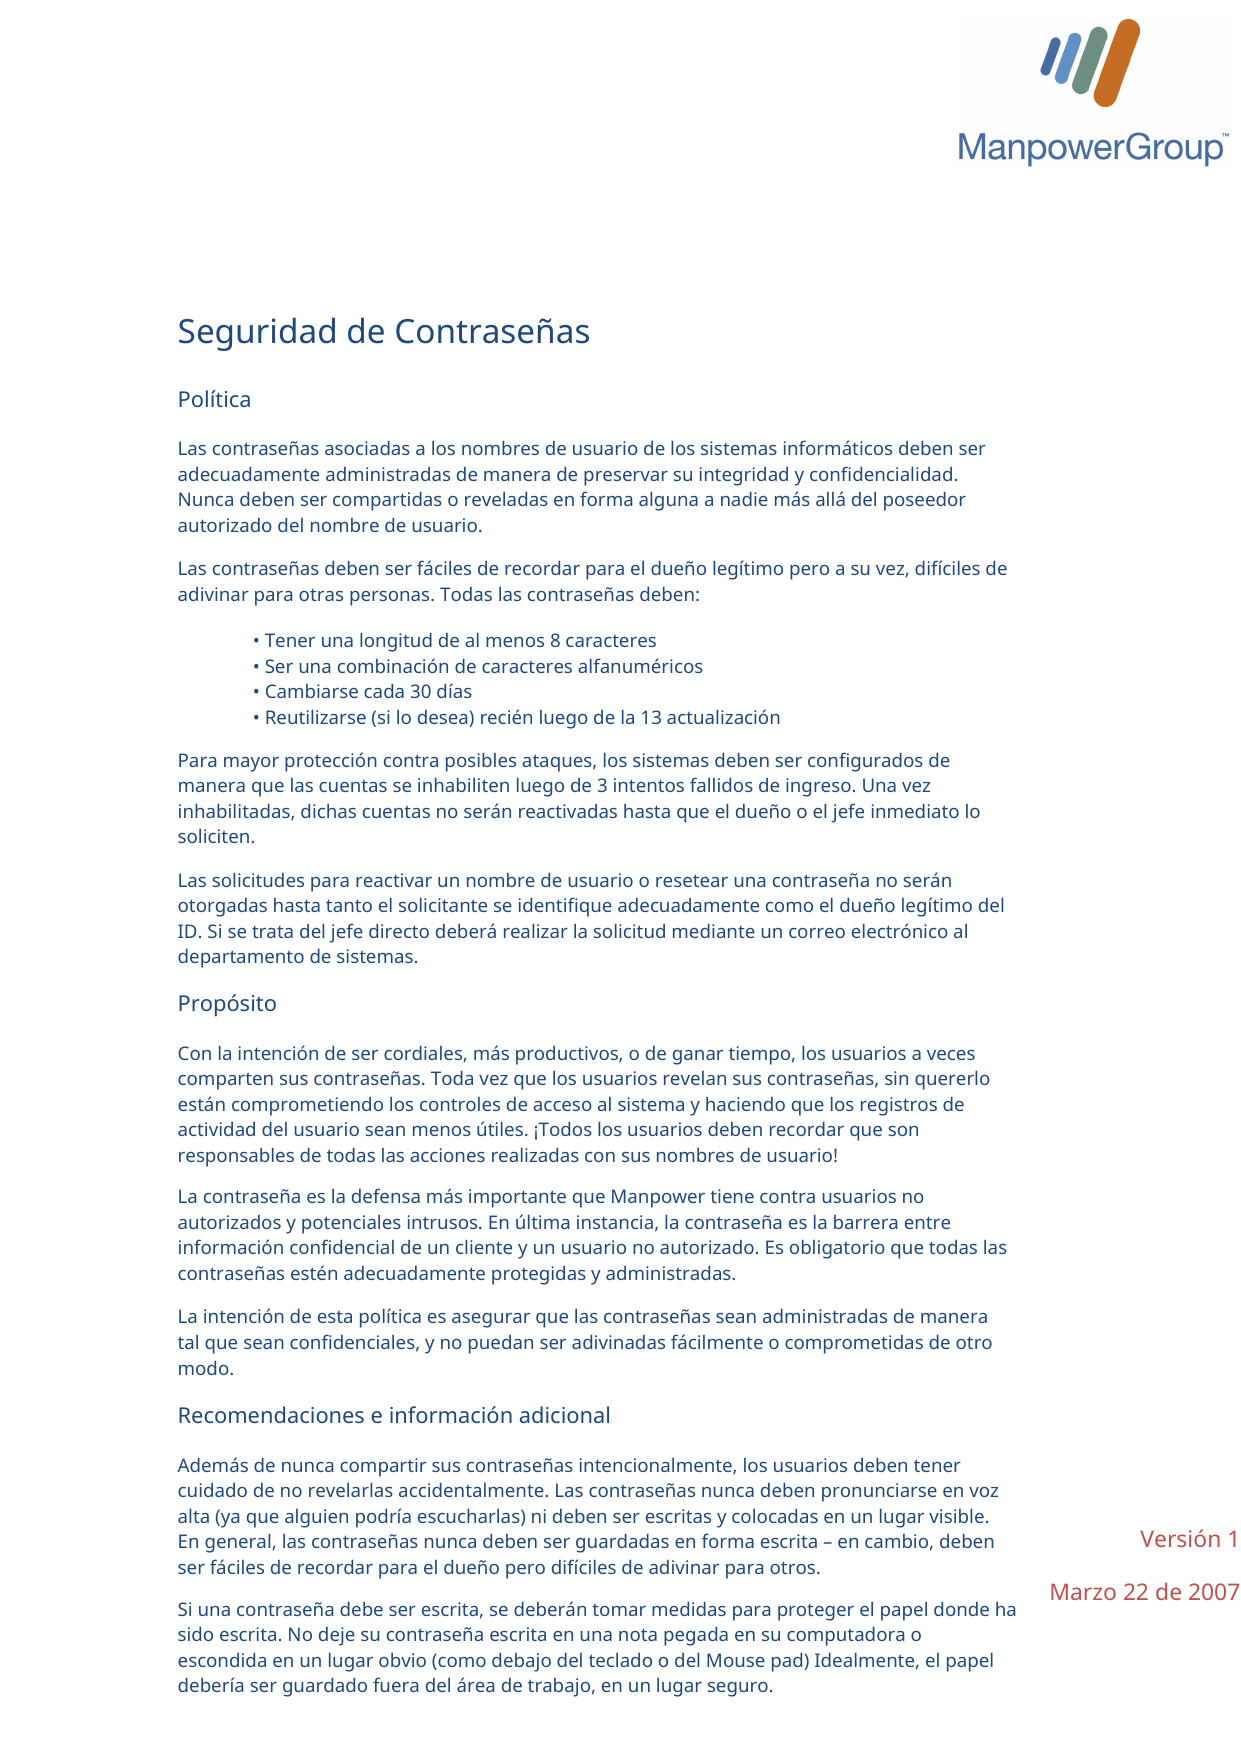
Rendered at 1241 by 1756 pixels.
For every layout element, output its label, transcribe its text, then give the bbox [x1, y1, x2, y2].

text Además de nunca compartir sus contraseñas intencionalmente, los usuarios deben tener [177, 1452, 1139, 1478]
text información confidencial de un cliente y un usuario no autorizado. Es obligatorio que todas las [177, 1235, 1139, 1260]
text soliciten. [177, 824, 1139, 849]
text • Ser una combinación de caracteres alfanuméricos [253, 653, 894, 678]
text otorgadas hasta tanto el solicitante se identifique adecuadamente como el dueño legítimo del [177, 893, 1139, 918]
text inhabilitadas, dichas cuentas no serán reactivadas hasta que el dueño o el jefe inmediato lo [177, 798, 1139, 824]
text escondida en un lugar obvio (como debajo del teclado o del Mouse pad) Idealmente, el papel [177, 1647, 1139, 1673]
text Las contraseñas asociadas a los nombres de usuario de los sistemas informáticos deben ser [177, 436, 1139, 461]
text cuidado de no revelarlas accidentalmente. Las contraseñas nunca deben pronunciarse en voz [177, 1478, 1139, 1503]
text Recomendaciones e información adicional [177, 1400, 760, 1430]
text La intención de esta política es asegurar que las contraseñas sean administradas de manera [177, 1304, 1139, 1329]
text Seguridad de Contraseñas [177, 308, 728, 353]
text Las contraseñas deben ser fáciles de recordar para el dueño legítimo pero a su vez, difíciles de [177, 556, 1139, 581]
text están comprometiendo los controles de acceso al sistema y haciendo que los registros de [177, 1091, 1139, 1117]
text debería ser guardado fuera del área de trabajo, en un lugar seguro. [177, 1673, 1139, 1698]
text sido escrita. No deje su contraseña escrita en una nota pegada en su computadora o [177, 1622, 1139, 1647]
picture [956, 18, 1233, 168]
text Nunca deben ser compartidas o reveladas en forma alguna a nadie más allá del poseedor [177, 487, 1139, 512]
text comparten sus contraseñas. Toda vez que los usuarios revelan sus contraseñas, sin quererlo [177, 1066, 1139, 1091]
text contraseñas estén adecuadamente protegidas y administradas. [177, 1260, 1139, 1286]
text La contraseña es la defensa más importante que Manpower tiene contra usuarios no [177, 1184, 1139, 1209]
text Las solicitudes para reactivar un nombre de usuario o resetear una contraseña no serán [177, 867, 1139, 893]
text modo. [177, 1355, 1139, 1380]
text • Tener una longitud de al menos 8 caracteres [253, 627, 894, 653]
text alta (ya que alguien podría escucharlas) ni deben ser escritas y colocadas en un lugar visible. [177, 1503, 1139, 1529]
text adivinar para otras personas. Todas las contraseñas deben: [177, 581, 1139, 607]
text En general, las contraseñas nunca deben ser guardadas en forma escrita – en cambio, deben [177, 1529, 1139, 1554]
text adecuadamente administradas de manera de preservar su integridad y confidencialidad. [177, 461, 1139, 487]
text • Reutilizarse (si lo desea) recién luego de la 13 actualización [253, 704, 894, 729]
text Con la intención de ser cordiales, más productivos, o de ganar tiempo, los usuarios a veces [177, 1040, 1139, 1066]
text Política [177, 383, 342, 413]
text Si una contraseña debe ser escrita, se deberán tomar medidas para proteger el papel donde ha [177, 1596, 1139, 1622]
text autorizado del nombre de usuario. [177, 512, 1139, 538]
text responsables de todas las acciones realizadas con sus nombres de usuario! [177, 1142, 1139, 1168]
text autorizados y potenciales intrusos. En última instancia, la contraseña es la barrera entre [177, 1209, 1139, 1235]
text Para mayor protección contra posibles ataques, los sistemas deben ser configurados de [177, 747, 1139, 773]
text manera que las cuentas se inhabiliten luego de 3 intentos fallidos de ingreso. Una vez [177, 773, 1139, 798]
text actividad del usuario sean menos útiles. ¡Todos los usuarios deben recordar que son [177, 1117, 1139, 1142]
text ID. Si se trata del jefe directo deberá realizar la solicitud mediante un correo electrónico al [177, 918, 1139, 944]
text departamento de sistemas. [177, 944, 1139, 969]
text Propósito [177, 988, 369, 1018]
text ser fáciles de recordar para el dueño pero difíciles de adivinar para otros. [177, 1554, 1139, 1580]
text tal que sean confidenciales, y no puedan ser adivinadas fácilmente o comprometidas de otro [177, 1329, 1139, 1355]
text • Cambiarse cada 30 días [253, 678, 894, 704]
